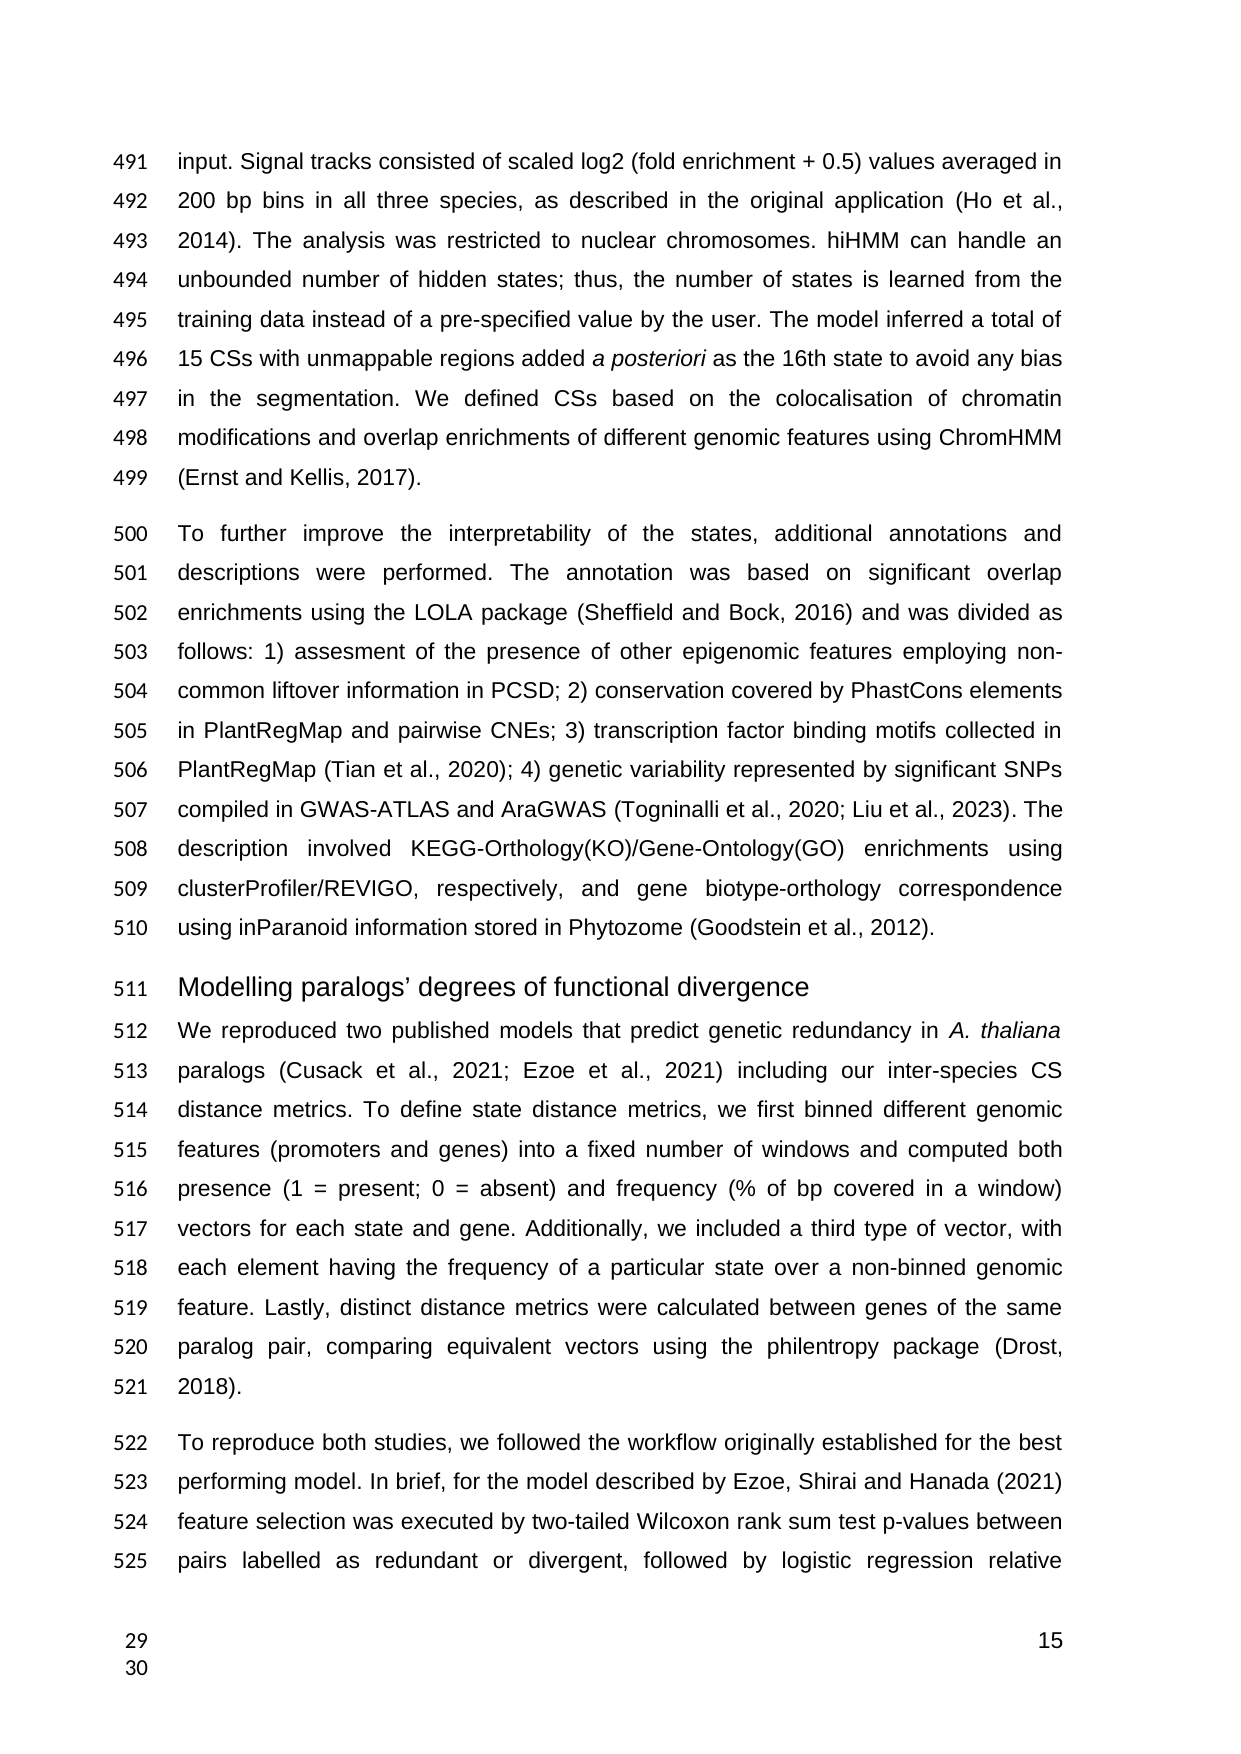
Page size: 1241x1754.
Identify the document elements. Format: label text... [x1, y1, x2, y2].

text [177, 148, 1063, 490]
text We reproduced two published models that predict genetic redundancy in A. thaliana paralogs (Cusack et al., 2021; Ezoe et al., 2021) including our inter-species CS distance metrics. To define state distance metrics, we first binned different genomic features (promoters and genes) into a fixed number of windows and computed both presence (1 = present; 0 = absent) and frequency (% of bp covered in a window) vectors for each state and gene. Additionally, we included a third type of vector, with each element having the frequency of a particular state over a non-binned genomic feature. Lastly, distinct distance metrics were calculated between genes of the same paralog pair, comparing equivalent vectors using the philentropy package (Drost, 2018). [177, 1017, 1063, 1399]
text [177, 1429, 1063, 1574]
subtitle Modelling paralogs’ degrees of functional divergence [177, 971, 1063, 1002]
text To further improve the interpretability of the states, additional annotations and descriptions were performed. The annotation was based on significant overlap enrichments using the LOLA package (Sheffield and Bock, 2016) and was divided as follows: 1) assesment of the presence of other epigenomic features employing non-common liftover information in PCSD; 2) conservation covered by PhastCons elements in PlantRegMap and pairwise CNEs; 3) transcription factor binding motifs collected in PlantRegMap (Tian et al., 2020); 4) genetic variability represented by significant SNPs compiled in GWAS-ATLAS and AraGWAS (Togninalli et al., 2020; Liu et al., 2023). The description involved KEGG-Orthology(KO)/Gene-Ontology(GO) enrichments using clusterProfiler/REVIGO, respectively, and gene biotype-orthology correspondence using inParanoid information stored in Phytozome (Goodstein et al., 2012). [177, 519, 1063, 941]
